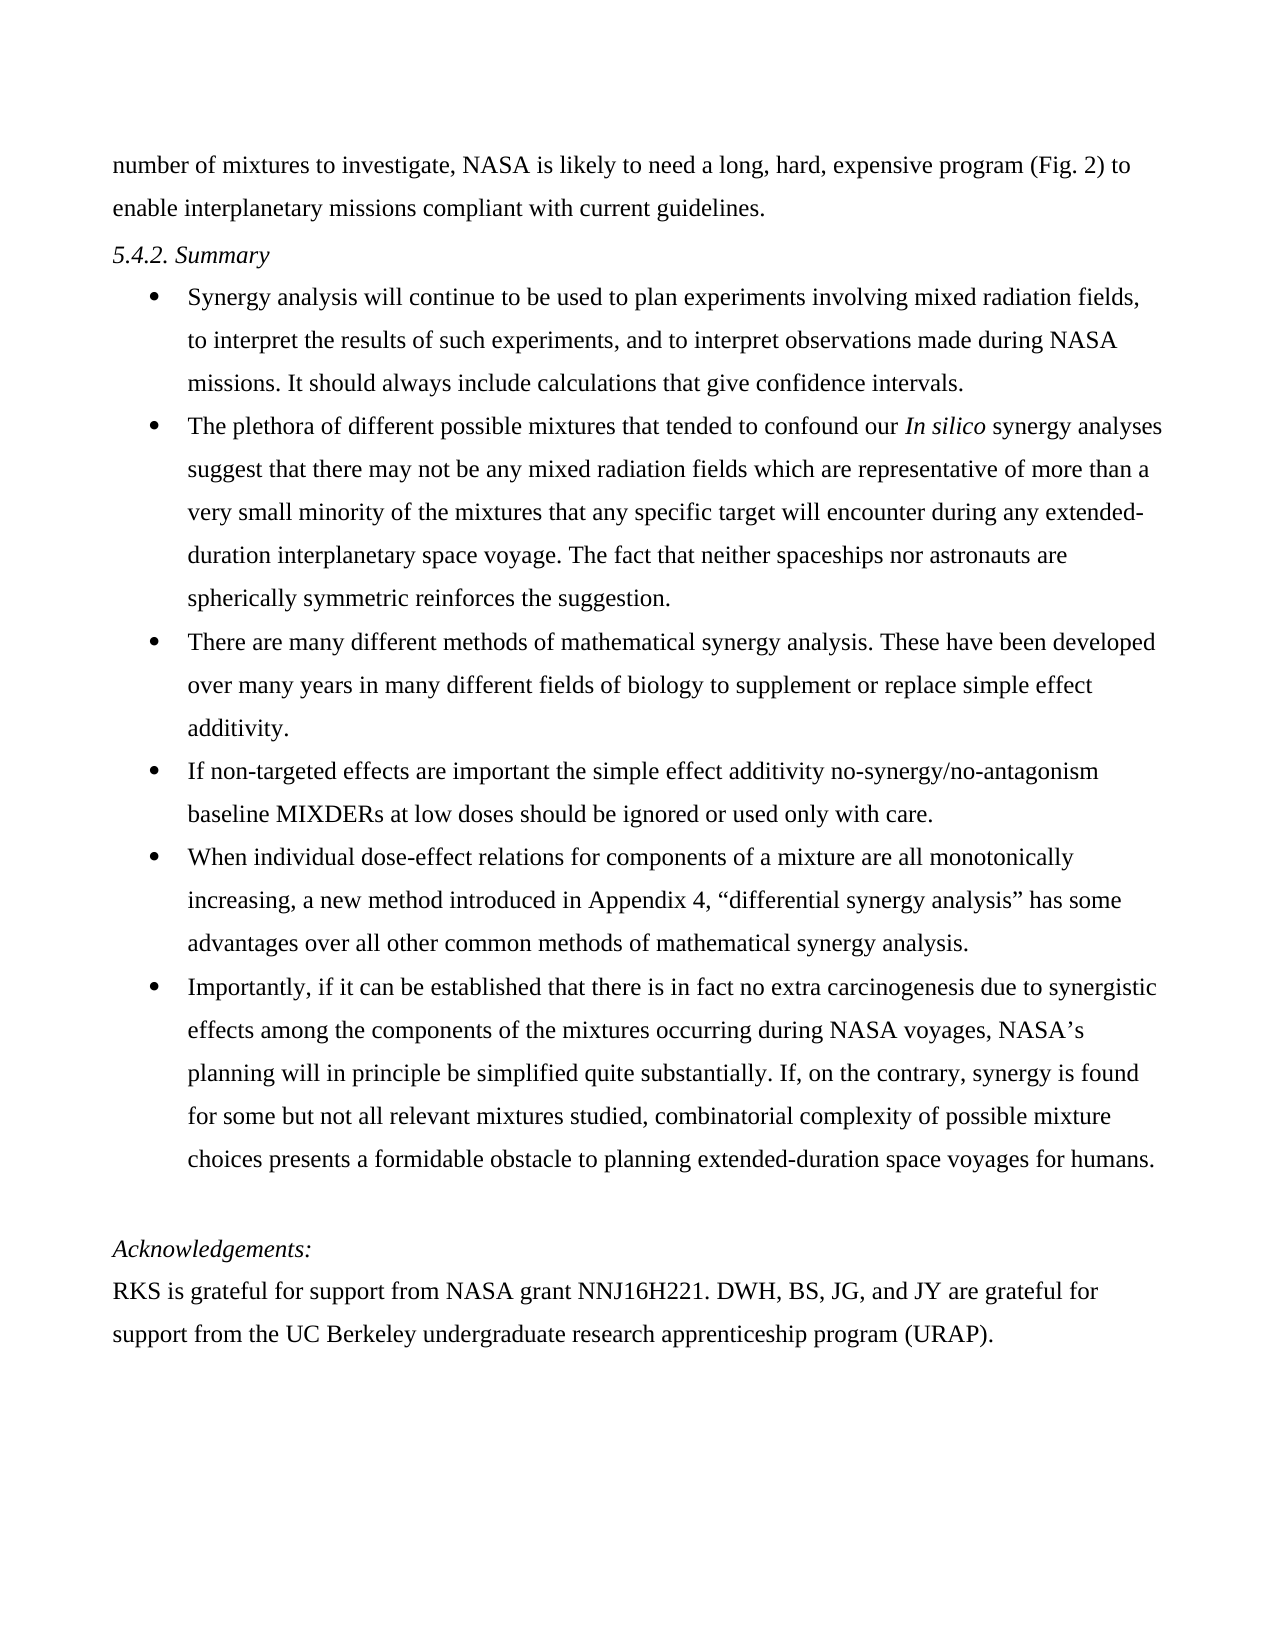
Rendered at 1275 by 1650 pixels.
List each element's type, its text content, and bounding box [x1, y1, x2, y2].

list Importantly, if it can be established that there is in fact no extra carcinogenesis due to synergistic effects among the components of the mixtures occurring during NASA voyages, NASA’s planning will in principle be simplified quite substantially. If, on the contrary, synergy is found for some but not all relevant mixtures studied, combinatorial complexity of possible mixture choices presents a formidable obstacle to planning extended-duration space voyages for humans. [150, 972, 1162, 1173]
subtitle Acknowledgements: [112, 1234, 1162, 1263]
list Synergy analysis will continue to be used to plan experiments involving mixed radiation fields, to interpret the results of such experiments, and to interpret observations made during NASA missions. It should always include calculations that give confidence intervals. [150, 282, 1162, 397]
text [112, 150, 1162, 222]
list The plethora of different possible mixtures that tended to confound our In silico synergy analyses suggest that there may not be any mixed radiation fields which are representative of more than a very small minority of the mixtures that any specific target will encounter during any extended-duration interplanetary space voyage. The fact that neither spaceships nor astronauts are spherically symmetric reinforces the suggestion. [150, 411, 1162, 612]
list There are many different methods of mathematical synergy analysis. These have been developed over many years in many different fields of biology to supplement or replace simple effect additivity. [150, 627, 1162, 742]
text RKS is grateful for support from NASA grant NNJ16H221. DWH, BS, JG, and JY are grateful for support from the UC Berkeley undergraduate research apprenticeship program (URAP). [112, 1276, 1162, 1348]
subtitle 5.4.2. Summary [112, 240, 1162, 269]
list If non-targeted effects are important the simple effect additivity no-synergy/no-antagonism baseline MIXDERs at low doses should be ignored or used only with care. [150, 756, 1162, 828]
list When individual dose-effect relations for components of a mixture are all monotonically increasing, a new method introduced in Appendix 4, “differential synergy analysis” has some advantages over all other common methods of mathematical synergy analysis. [150, 842, 1162, 957]
